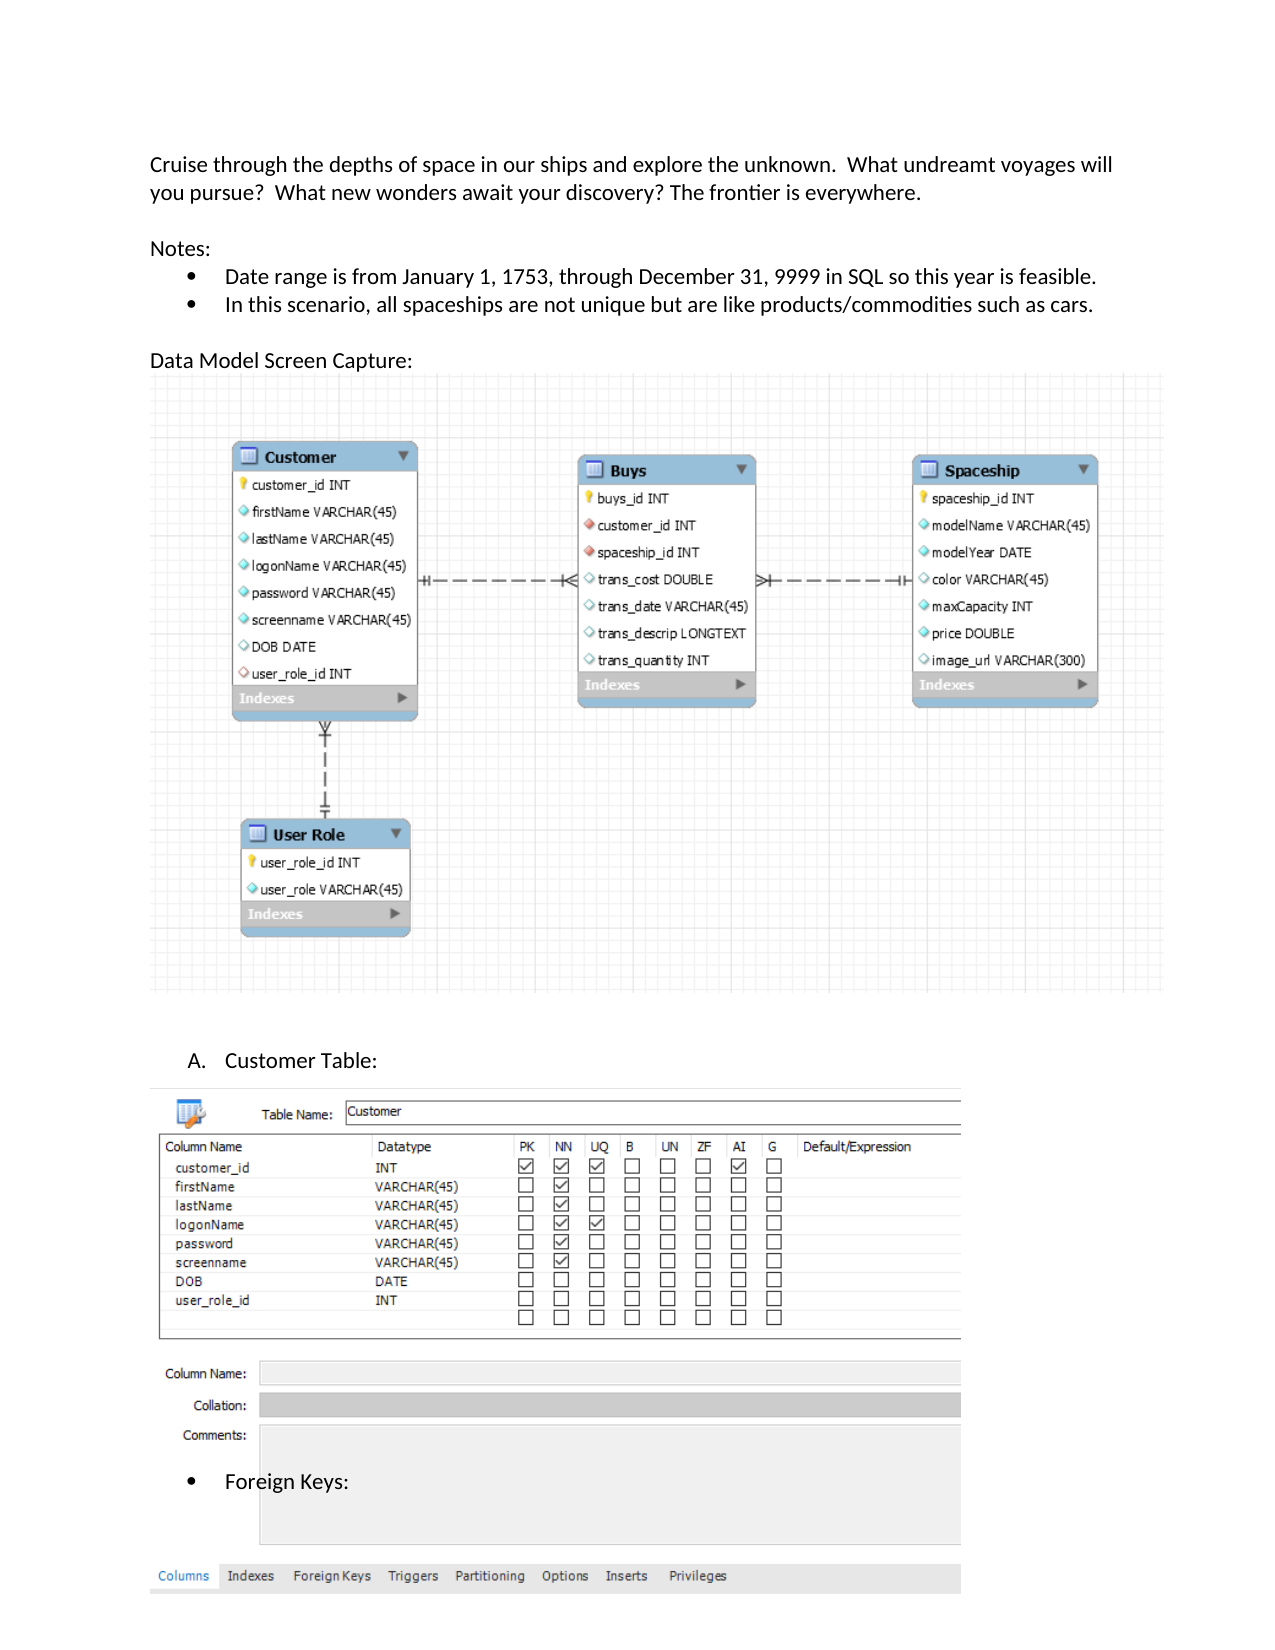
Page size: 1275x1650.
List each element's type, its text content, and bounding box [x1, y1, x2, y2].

list In this scenario, all spaceships are not unique but are like products/commodities such as cars. [187, 290, 1125, 318]
list Customer Table: [187, 1047, 1125, 1075]
text Data Model Screen Capture: [150, 346, 1125, 374]
picture [150, 1088, 961, 1594]
list Foreign Keys: [187, 1467, 1125, 1495]
list Date range is from January 1, 1753, through December 31, 9999 in SQL so this year is feasible. [187, 262, 1125, 290]
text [150, 150, 1125, 206]
text Notes: [150, 234, 1125, 262]
picture [150, 373, 1164, 993]
